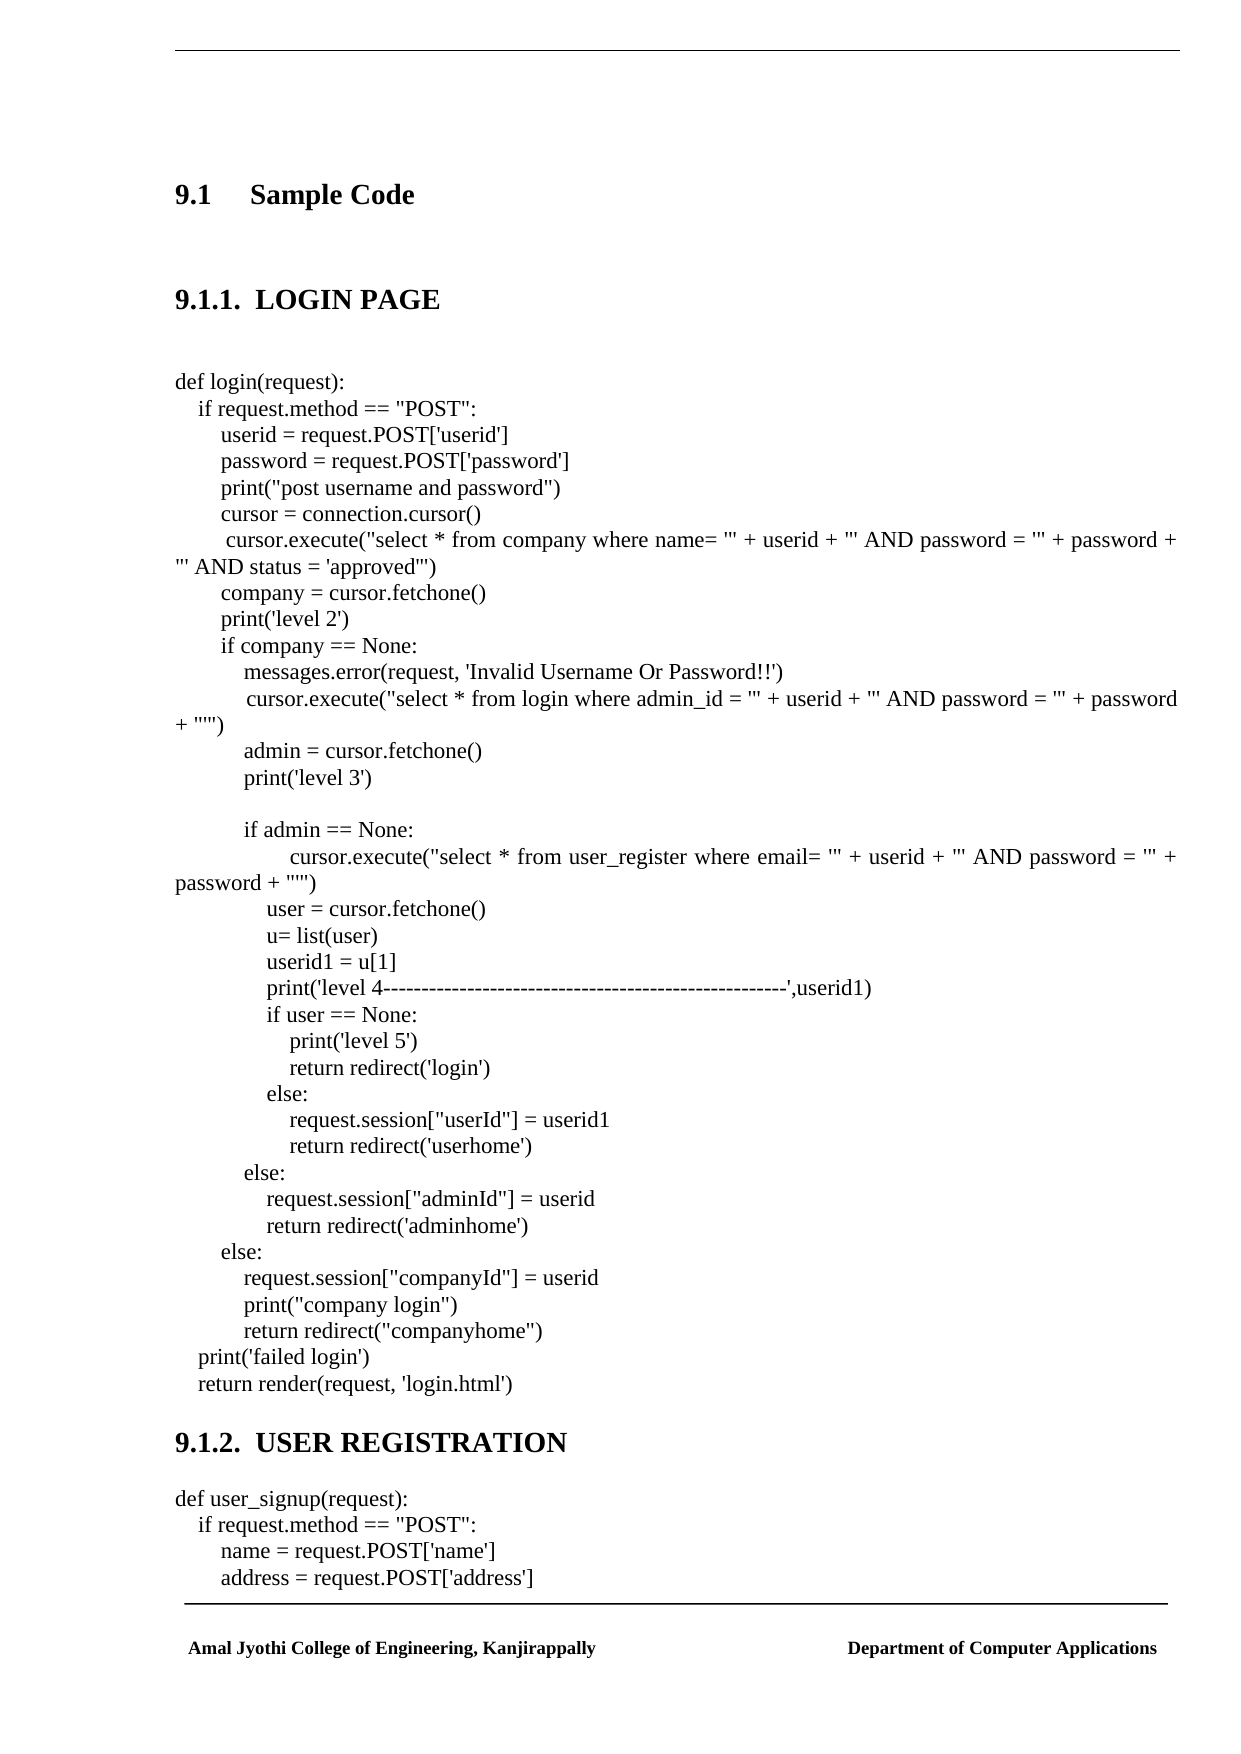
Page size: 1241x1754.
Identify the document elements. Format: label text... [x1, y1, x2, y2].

text return redirect('userhome') [175, 1133, 1180, 1159]
text def login(request): [175, 368, 1180, 395]
text admin = cursor.fetchone() [175, 737, 1180, 764]
text if request.method == "POST": [175, 395, 1180, 421]
text if user == None: [175, 1001, 1180, 1027]
text if company == None: [175, 632, 1180, 658]
text request.session["userId"] = userid1 [175, 1106, 1180, 1133]
text print('level 2') [175, 606, 1180, 632]
text else: [175, 1080, 1180, 1106]
text userid1 = u[1] [175, 948, 1180, 974]
text print('level 5') [175, 1027, 1180, 1053]
text if request.method == "POST": [175, 1511, 1180, 1538]
text cursor.execute("select * from login where admin_id = '" + userid + "' AND password = '" + password + "'") [175, 684, 1180, 737]
subtitle Sample Code [175, 177, 1180, 211]
text request.session["adminId"] = userid [175, 1185, 1180, 1212]
text else: [175, 1159, 1180, 1185]
text name = request.POST['name'] [175, 1538, 1180, 1564]
text print('level 4-----------------------------------------------------',userid1) [175, 974, 1180, 1001]
text return redirect('adminhome') [175, 1212, 1180, 1238]
text return render(request, 'login.html') [175, 1370, 1180, 1396]
text request.session["companyId"] = userid [175, 1264, 1180, 1291]
text return redirect("companyhome") [175, 1317, 1180, 1343]
text user = cursor.fetchone() [175, 895, 1180, 922]
text company = cursor.fetchone() [175, 579, 1180, 606]
text print("company login") [175, 1291, 1180, 1317]
text else: [175, 1238, 1180, 1264]
text print('level 3') [175, 764, 1180, 790]
text print('failed login') [175, 1343, 1180, 1370]
text if admin == None: [175, 816, 1180, 843]
text cursor = connection.cursor() [175, 500, 1180, 526]
subtitle 9.1.1. LOGIN PAGE [175, 282, 1180, 316]
text u= list(user) [175, 922, 1180, 948]
text print("post username and password") [175, 474, 1180, 500]
text userid = request.POST['userid'] [175, 421, 1180, 447]
text cursor.execute("select * from company where name= '" + userid + "' AND password = '" + password + "' AND status = 'approved'") [175, 526, 1180, 579]
text address = request.POST['address'] [175, 1564, 1180, 1590]
text password = request.POST['password'] [175, 447, 1180, 474]
text def user_signup(request): [175, 1485, 1180, 1511]
text cursor.execute("select * from user_register where email= '" + userid + "' AND password = '" + password + "'") [175, 843, 1180, 895]
text return redirect('login') [175, 1053, 1180, 1080]
text messages.error(request, 'Invalid Username Or Password!!') [175, 658, 1180, 684]
subtitle 9.1.2. USER REGISTRATION [175, 1425, 1180, 1458]
